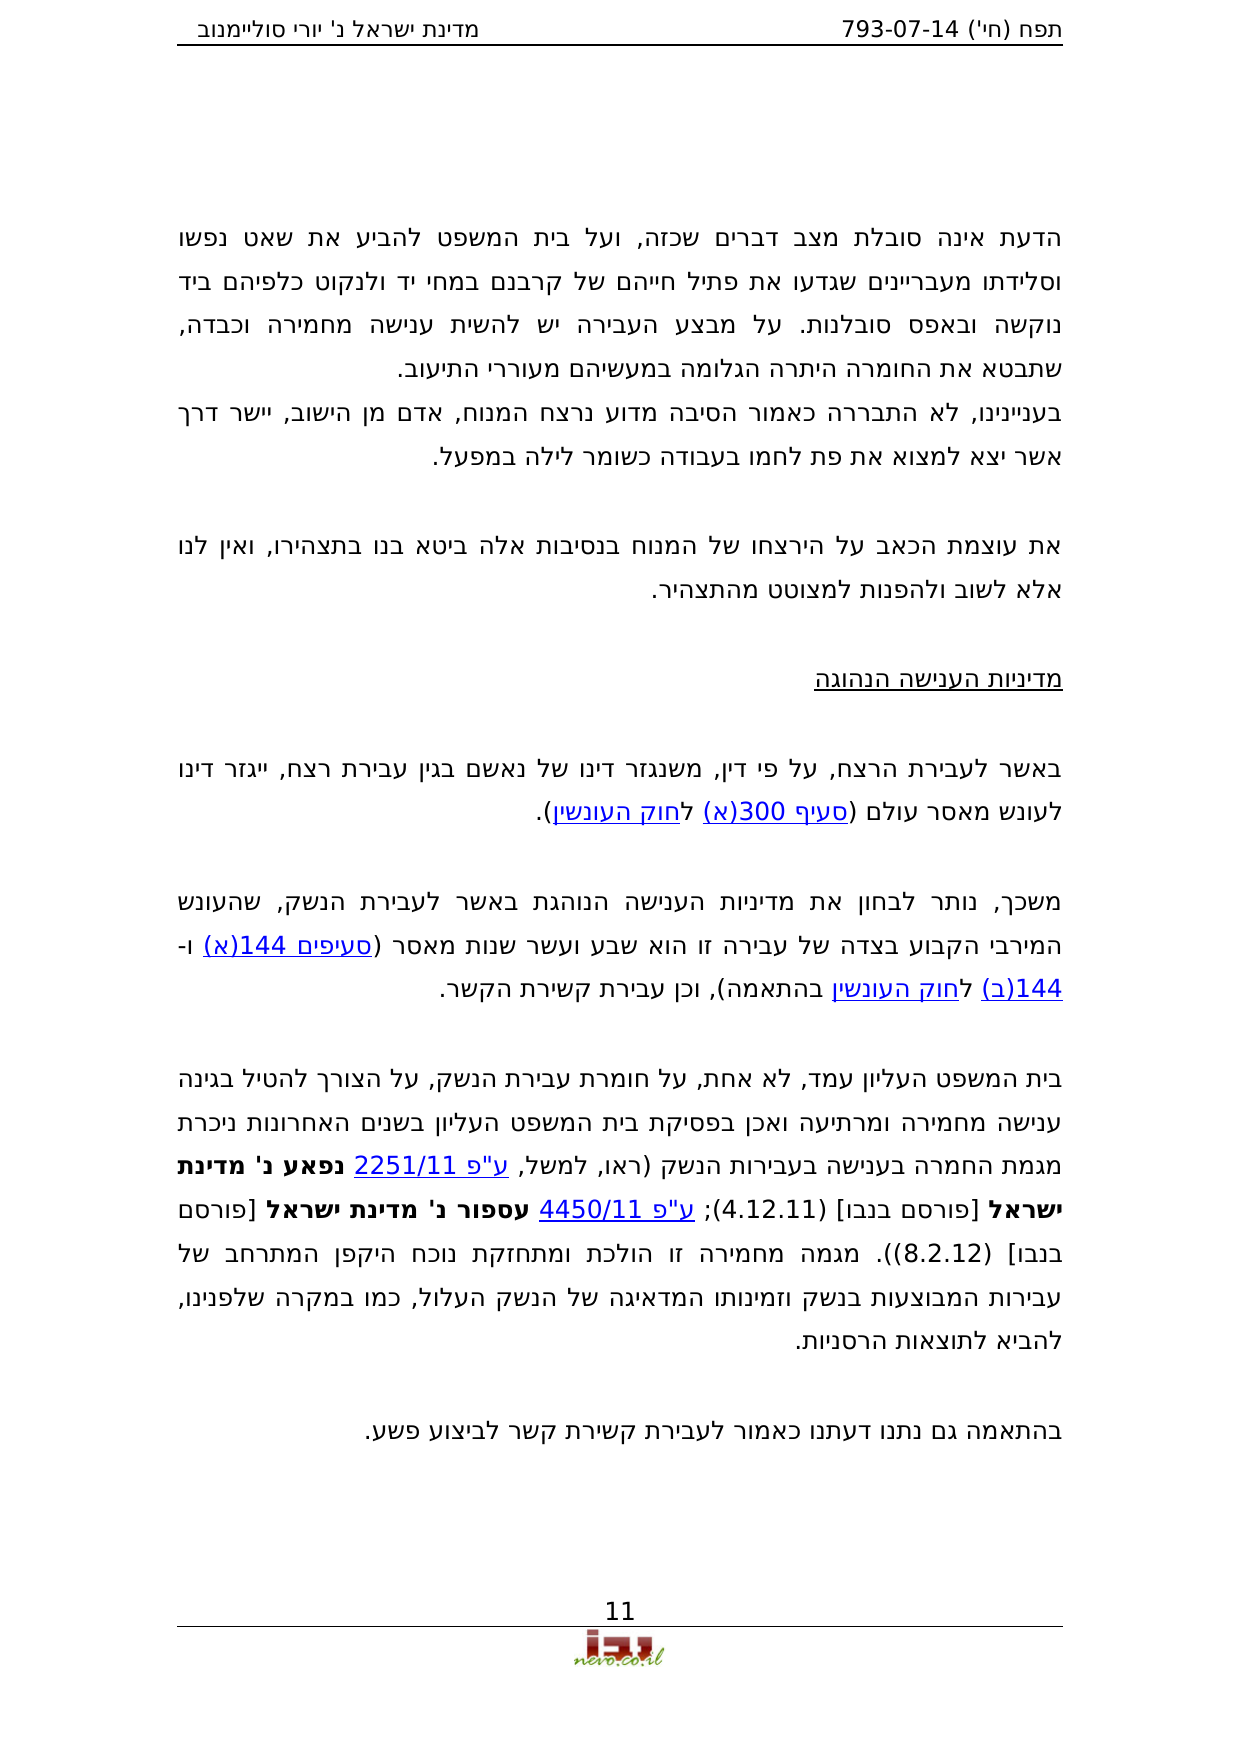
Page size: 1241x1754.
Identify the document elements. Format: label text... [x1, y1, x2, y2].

text באשר לעבירת הרצח, על פי דין, משנגזר דינו של נאשם בגין עבירת רצח, ייגזר דינו לעונש מאסר עולם (סעיף 300(א) לחוק העונשין). [177, 754, 1063, 827]
text בהתאמה גם נתנו דעתנו כאמור לעבירת קשירת קשר לביצוע פשע. [177, 1416, 1063, 1445]
text בעניינינו, לא התבררה כאמור הסיבה מדוע נרצח המנוח, אדם מן הישוב, יישר דרך אשר יצא למצוא את פת לחמו בעבודה כשומר לילה במפעל. [177, 398, 1063, 471]
text את עוצמת הכאב על הירצחו של המנוח בנסיבות אלה ביטא בנו בתצהירו, ואין לנו אלא לשוב ולהפנות למצוטט מהתצהיר. [177, 531, 1063, 604]
text מדיניות הענישה הנהוגה [177, 664, 1063, 693]
text הדעת אינה סובלת מצב דברים שכזה, ועל בית המשפט להביע את שאט נפשו וסלידתו מעבריינים שגדעו את פתיל חייהם של קרבנם במחי יד ולנקוט כלפיהם ביד נוקשה ובאפס סובלנות. על מבצע העבירה יש להשית ענישה מחמירה וכבדה, שתבטא את החומרה היתרה הגלומה במעשיהם מעוררי התיעוב. [177, 223, 1063, 383]
picture [574, 1629, 666, 1667]
text בית המשפט העליון עמד, לא אחת, על חומרת עבירת הנשק, על הצורך להטיל בגינה ענישה מחמירה ומרתיעה ואכן בפסיקת בית המשפט העליון בשנים האחרונות ניכרת מגמת החמרה בענישה בעבירות הנשק (ראו, למשל, ע"פ 2251/11 נפאע נ' מדינת ישראל [פורסם בנבו] (4.12.11); ע"פ 4450/11 עספור נ' מדינת ישראל [פורסם בנבו] (8.2.12)). מגמה מחמירה זו הולכת ומתחזקת נוכח היקפן המתרחב של עבירות המבוצעות בנשק וזמינותו המדאיגה של הנשק העלול, כמו במקרה שלפנינו, להביא לתוצאות הרסניות. [177, 1064, 1063, 1356]
text משכך, נותר לבחון את מדיניות הענישה הנוהגת באשר לעבירת הנשק, שהעונש המירבי הקבוע בצדה של עבירה זו הוא שבע ועשר שנות מאסר (סעיפים 144(א) ו- 144(ב) לחוק העונשין בהתאמה), וכן עבירת קשירת הקשר. [177, 887, 1063, 1004]
